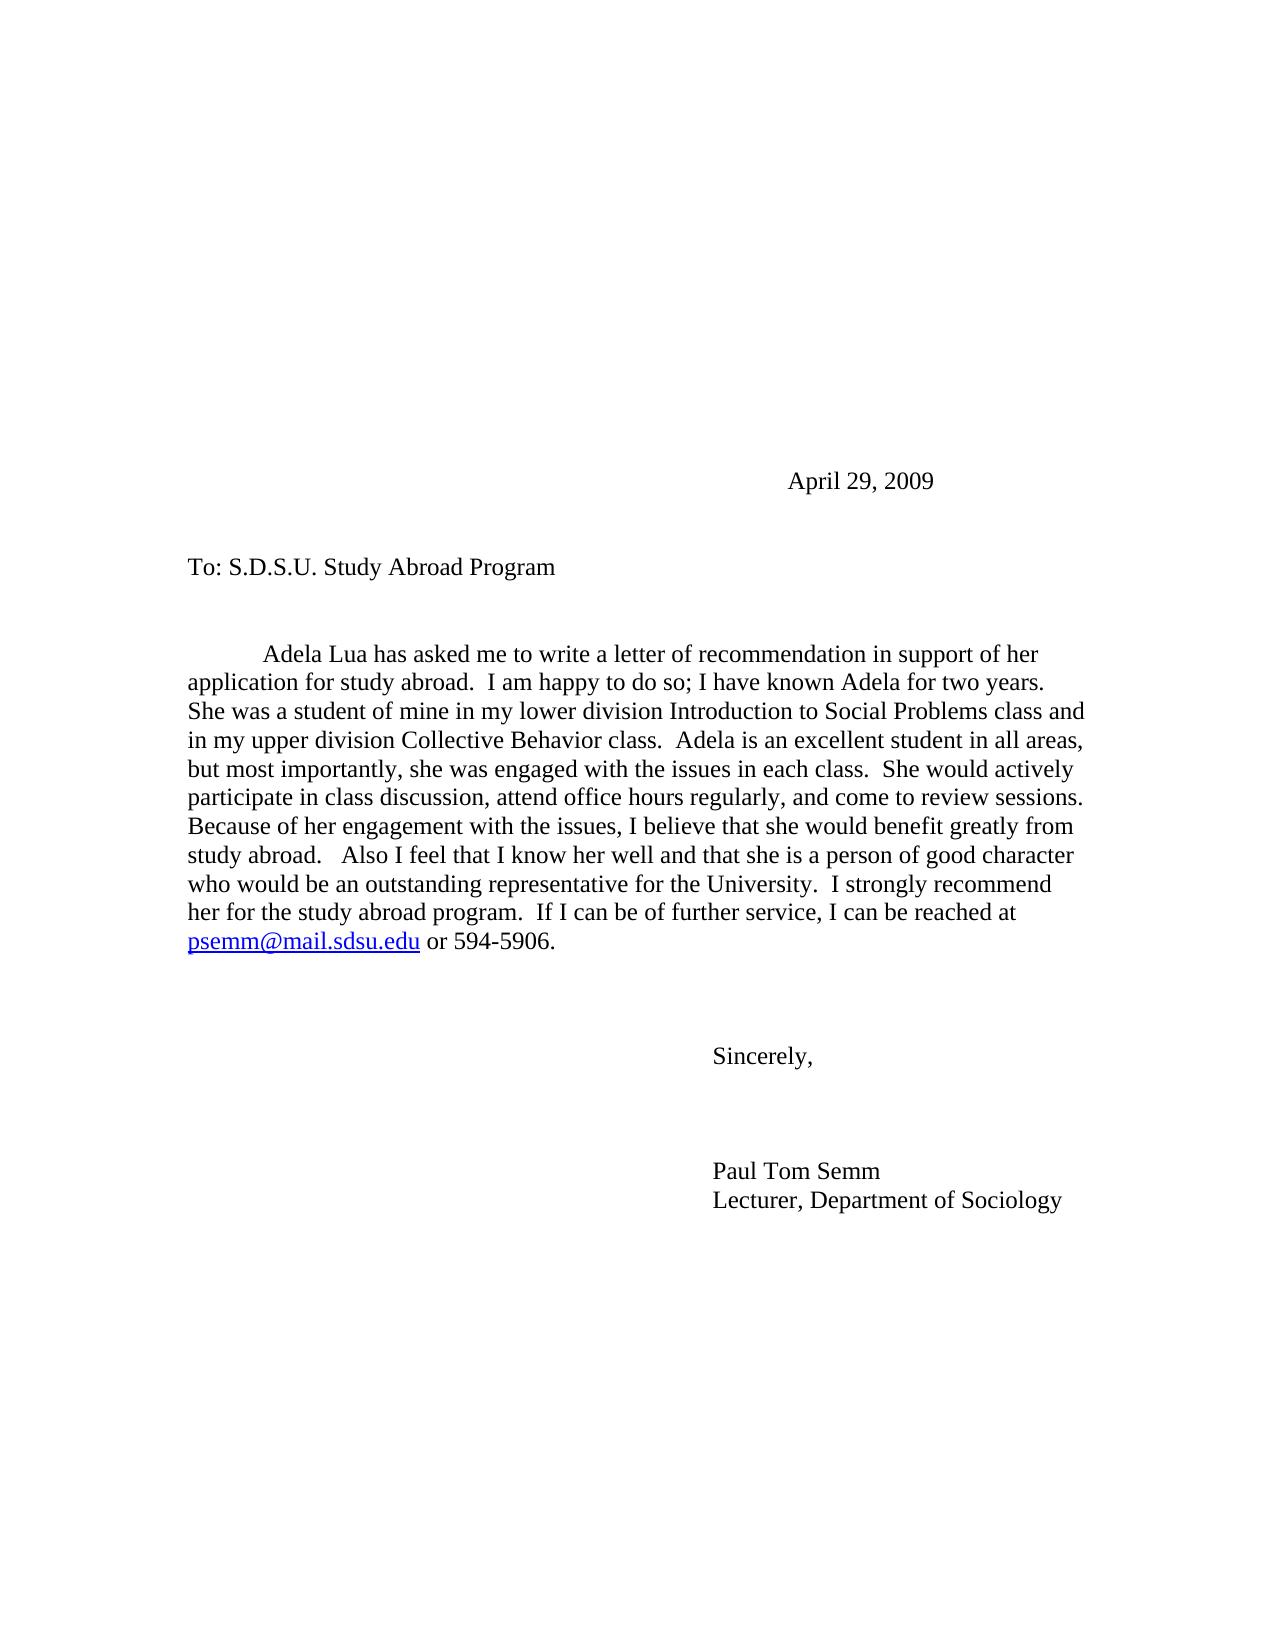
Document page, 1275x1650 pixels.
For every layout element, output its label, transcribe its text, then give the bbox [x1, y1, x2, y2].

text Sincerely, [187, 1041, 1087, 1070]
text April 29, 2009 [187, 466, 1087, 495]
text To: S.D.S.U. Study Abroad Program [187, 552, 1087, 581]
text Adela Lua has asked me to write a letter of recommendation in support of her application for study abroad. I am happy to do so; I have known Adela for two years. She was a student of mine in my lower division Introduction to Social Problems class and in my upper division Collective Behavior class. Adela is an excellent student in all areas, but most importantly, she was engaged with the issues in each class. She would actively participate in class discussion, attend office hours regularly, and come to review sessions. Because of her engagement with the issues, I believe that she would benefit greatly from study abroad. Also I feel that I know her well and that she is a person of good character who would be an outstanding representative for the University. I strongly recommend her for the study abroad program. If I can be of further service, I can be reached at psemm@mail.sdsu.edu or 594-5906. [187, 639, 1087, 955]
text Paul Tom Semm [187, 1156, 1087, 1185]
text Lecturer, Department of Sociology [187, 1185, 1087, 1214]
